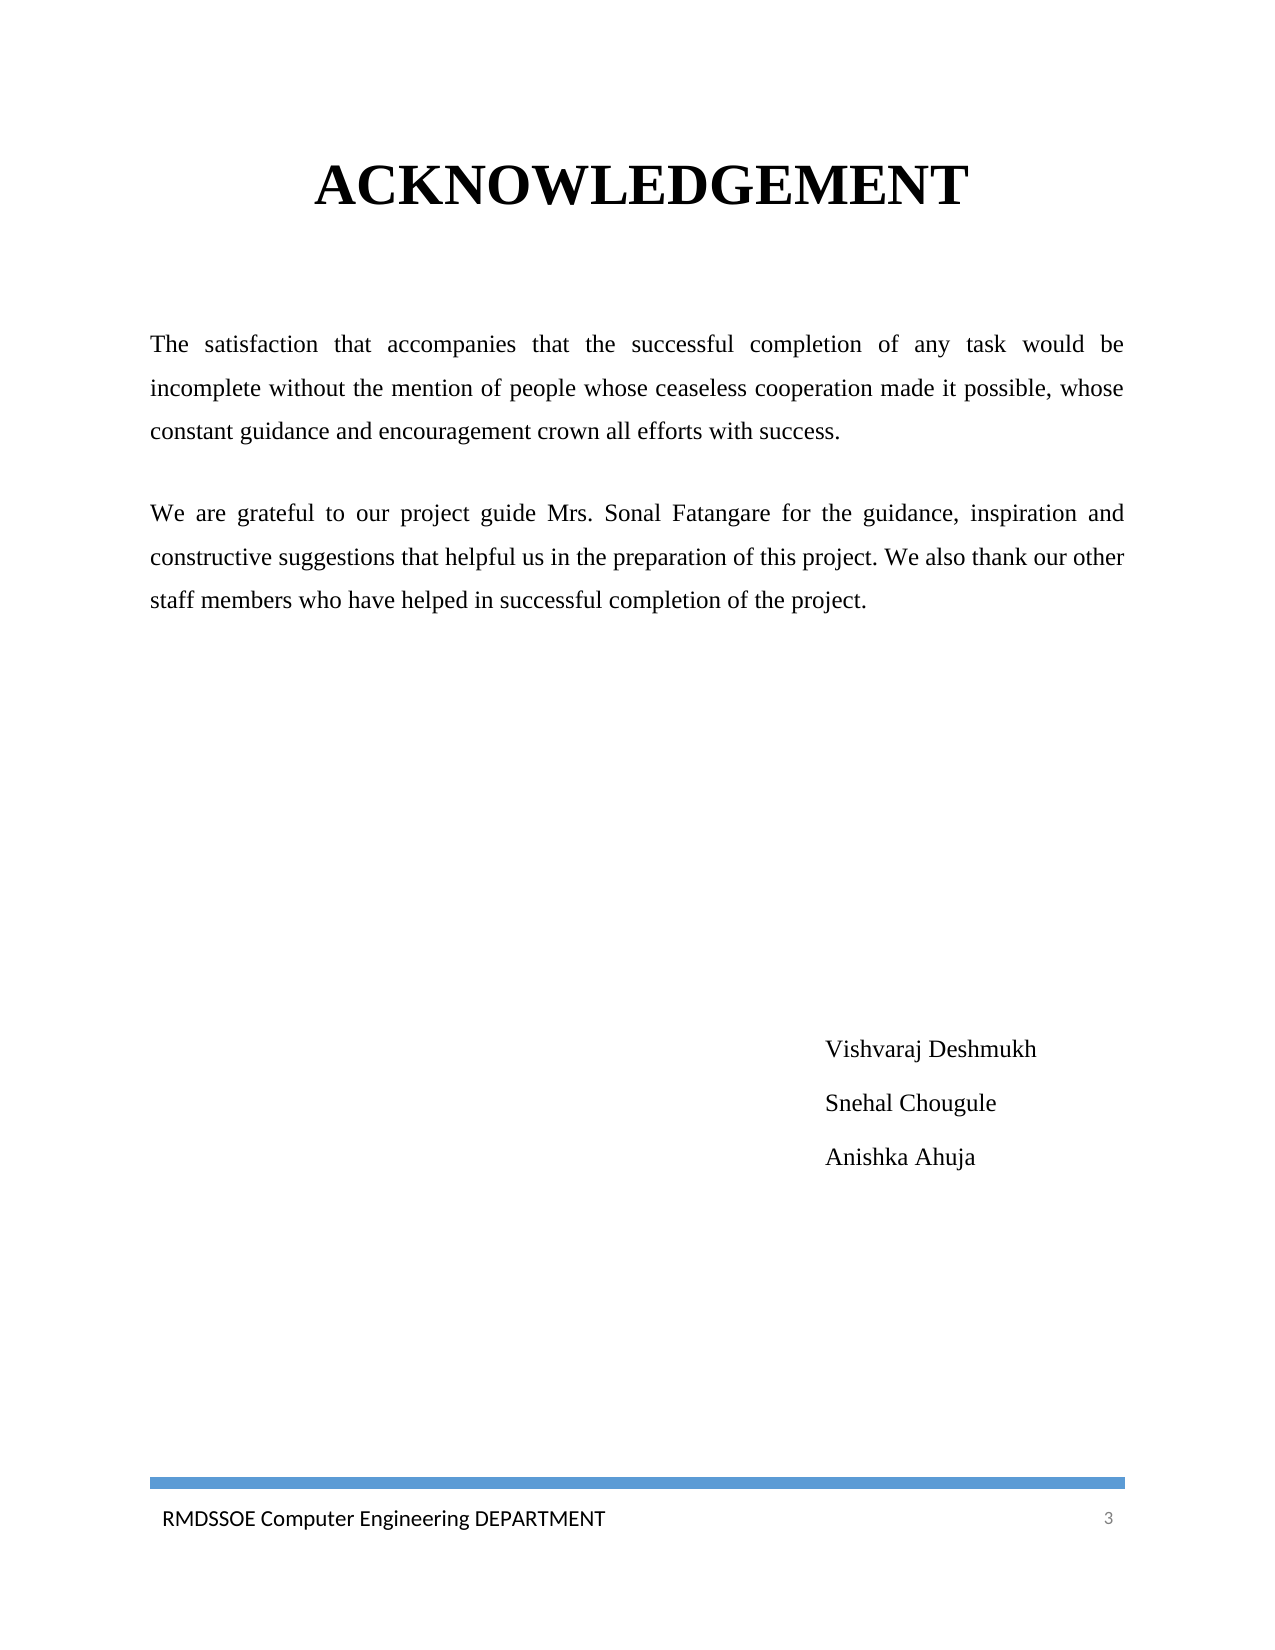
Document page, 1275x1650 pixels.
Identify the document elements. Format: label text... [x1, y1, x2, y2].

text ACKNOWLEDGEMENT [150, 150, 1125, 217]
text Snehal Chougule [750, 1088, 1125, 1117]
text We are grateful to our project guide Mrs. Sonal Fatangare for the guidance, inspiration and constructive suggestions that helpful us in the preparation of this project. We also thank our other staff members who have helped in successful completion of the project. [150, 498, 1125, 613]
text Anishka Ahuja [750, 1142, 1125, 1171]
text Vishvaraj Deshmukh [750, 1034, 1125, 1063]
text The satisfaction that accompanies that the successful completion of any task would be incomplete without the mention of people whose ceaseless cooperation made it possible, whose constant guidance and encouragement crown all efforts with success. [150, 329, 1125, 444]
